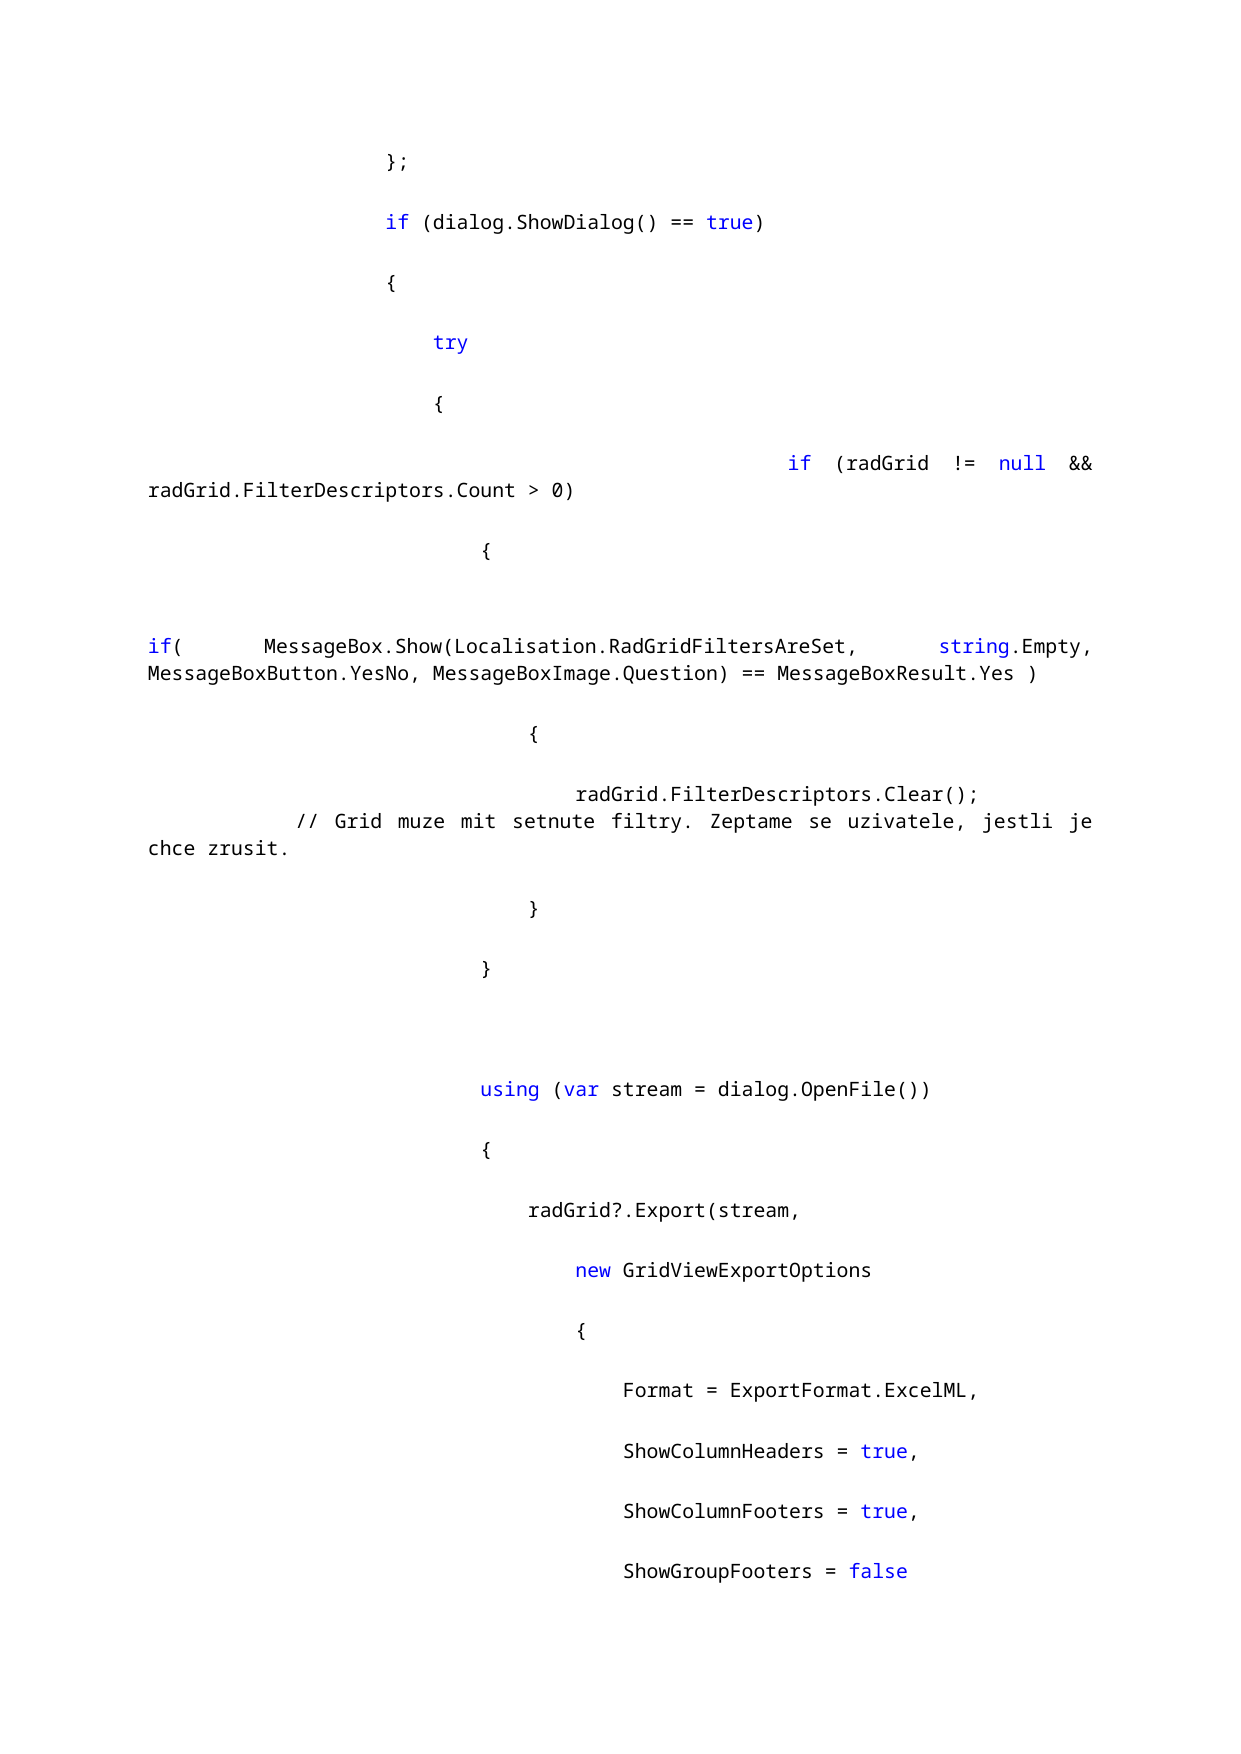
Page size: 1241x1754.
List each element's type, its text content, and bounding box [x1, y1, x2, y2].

text ShowColumnHeaders = true, [148, 1437, 1093, 1464]
text radGrid.FilterDescriptors.Clear(); // Grid muze mit setnute filtry. Zeptame se uzivatele, jestli je chce zrusit. [148, 780, 1093, 861]
text new GridViewExportOptions [148, 1256, 1093, 1283]
text Format = ExportFormat.ExcelML, [148, 1377, 1093, 1404]
text }; [148, 148, 1093, 174]
text using (var stream = dialog.OpenFile()) [148, 1075, 1093, 1102]
text radGrid?.Export(stream, [148, 1196, 1093, 1223]
text { [148, 389, 1093, 416]
text { [148, 268, 1093, 295]
text if (dialog.ShowDialog() == true) [148, 208, 1093, 235]
text } [148, 954, 1093, 982]
text try [148, 328, 1093, 356]
text ShowColumnFooters = true, [148, 1497, 1093, 1524]
text } [148, 894, 1093, 921]
text if (radGrid != null && radGrid.FilterDescriptors.Count > 0) [148, 449, 1093, 503]
text { [148, 720, 1093, 747]
text { [148, 1316, 1093, 1343]
text if( MessageBox.Show(Localisation.RadGridFiltersAreSet, string.Empty, MessageBoxButton.YesNo, MessageBoxImage.Question) == MessageBoxResult.Yes ) [148, 597, 1093, 686]
text { [148, 536, 1093, 563]
text ShowGroupFooters = false [148, 1558, 1093, 1585]
text { [148, 1136, 1093, 1162]
